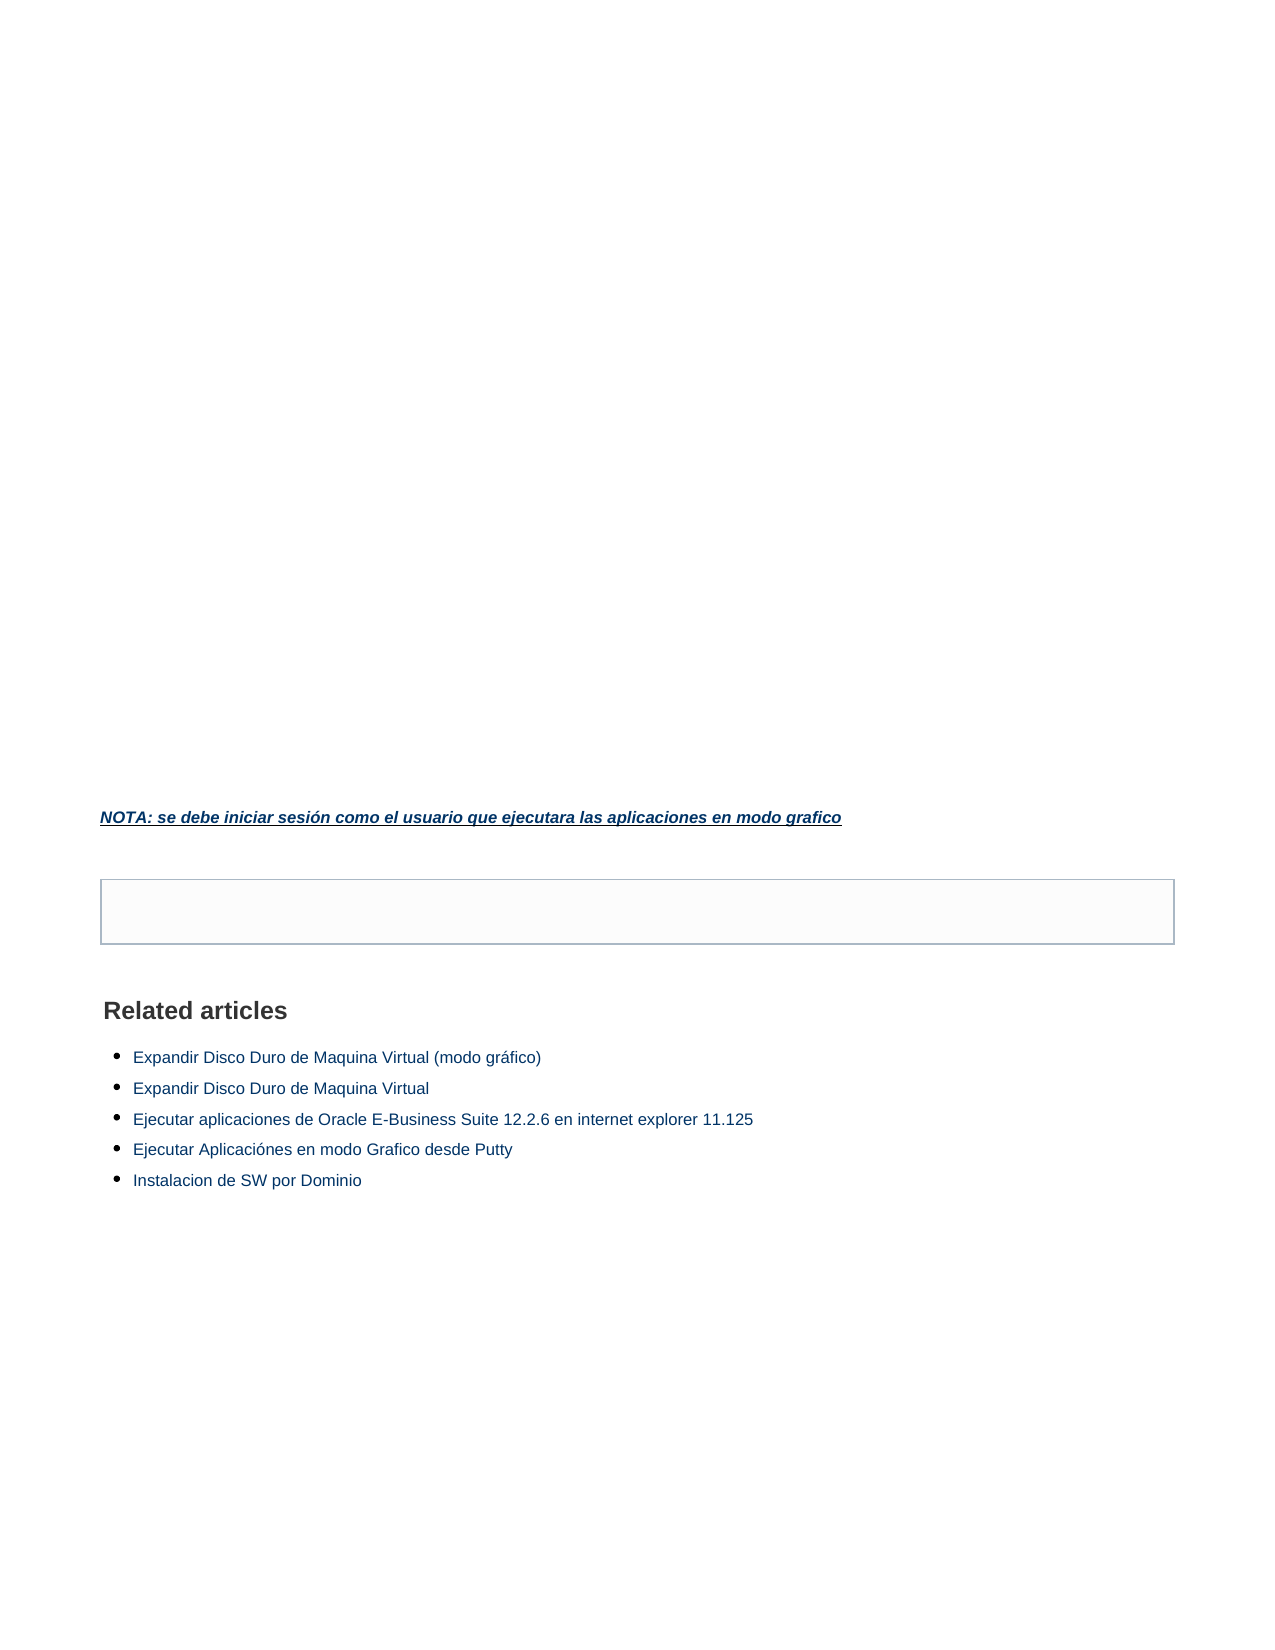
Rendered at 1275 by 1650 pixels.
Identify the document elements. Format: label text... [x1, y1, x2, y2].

text NOTA: se debe iniciar sesión como el usuario que ejecutara las aplicaciones en modo grafico [100, 808, 1177, 827]
text Expandir Disco Duro de Maquina Virtual (modo gráfico) Expandir Disco Duro de Maquina Virtual [133, 1048, 605, 1098]
text Ejecutar aplicaciones de Oracle E-Business Suite 12.2.6 en internet explorer 11.125 Ejecutar Aplicaciónes en modo Grafico desde Putty [133, 1109, 813, 1159]
subtitle Related articles [103, 996, 1177, 1025]
text Instalacion de SW por Dominio [133, 1171, 1177, 1190]
